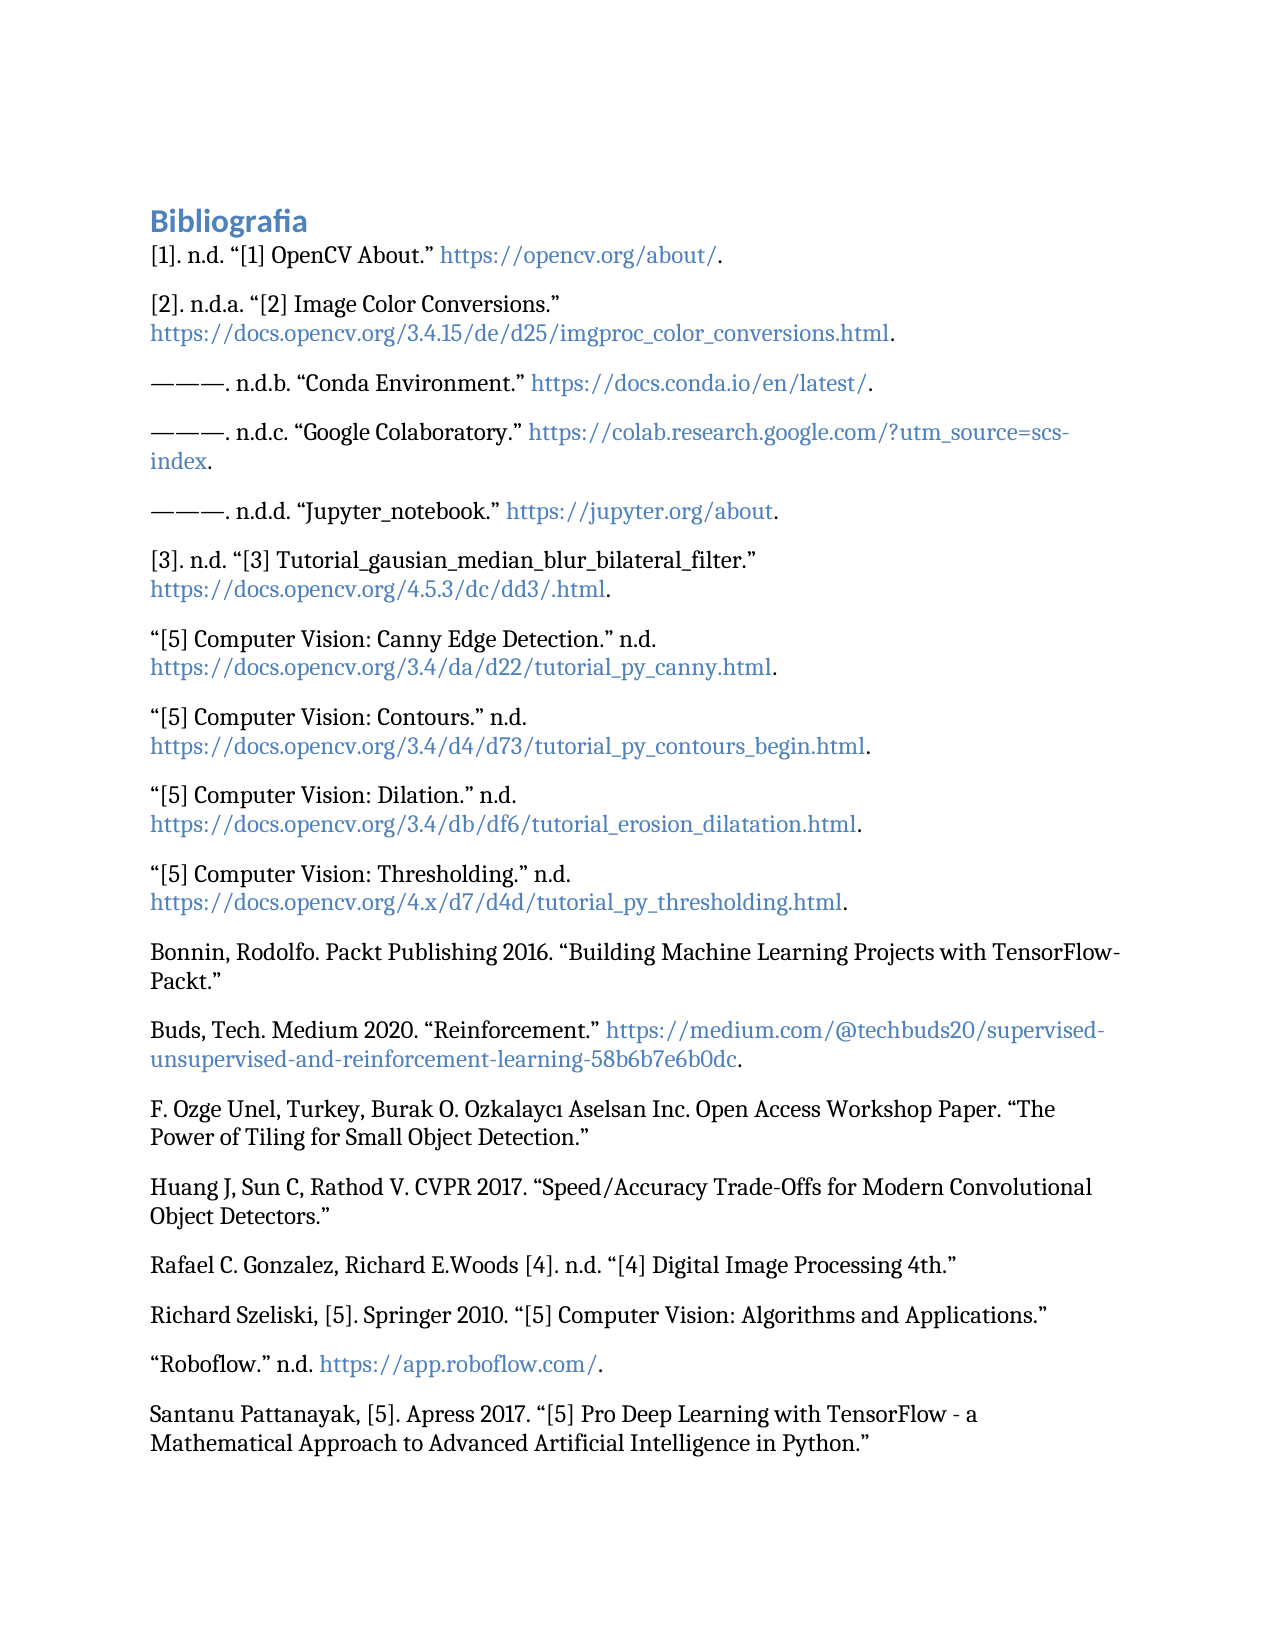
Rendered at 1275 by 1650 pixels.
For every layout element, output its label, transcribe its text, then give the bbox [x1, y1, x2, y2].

text “[5] Computer Vision: Thresholding.” n.d. https://docs.opencv.org/4.x/d7/d4d/tutorial_py_thresholding.html. [150, 859, 1125, 917]
text “[5] Computer Vision: Contours.” n.d. https://docs.opencv.org/3.4/d4/d73/tutorial_py_contours_begin.html. [150, 703, 1125, 760]
text “[5] Computer Vision: Dilation.” n.d. https://docs.opencv.org/3.4/db/df6/tutorial_erosion_dilatation.html. [150, 781, 1125, 839]
text Bonnin, Rodolfo. Packt Publishing 2016. “Building Machine Learning Projects with TensorFlow-Packt.” [150, 938, 1125, 995]
text [2]. n.d.a. “[2] Image Color Conversions.” https://docs.opencv.org/3.4.15/de/d25/imgproc_color_conversions.html. [150, 290, 1125, 348]
subtitle Bibliografia [150, 200, 1125, 241]
text [3]. n.d. “[3] Tutorial_gausian_median_blur_bilateral_filter.” https://docs.opencv.org/4.5.3/dc/dd3/.html. [150, 546, 1125, 604]
text “Roboflow.” n.d. https://app.roboflow.com/. [150, 1350, 1125, 1379]
text Rafael C. Gonzalez, Richard E.Woods [4]. n.d. “[4] Digital Image Processing 4th.” [150, 1251, 1125, 1280]
text Richard Szeliski, [5]. Springer 2010. “[5] Computer Vision: Algorithms and Applications.” [150, 1301, 1125, 1329]
text Buds, Tech. Medium 2020. “Reinforcement.” https://medium.com/@techbuds20/supervised-unsupervised-and-reinforcement-learning-58b6b7e6b0dc. [150, 1016, 1125, 1074]
text ———. n.d.c. “Google Colaboratory.” https://colab.research.google.com/?utm_source=scs-index. [150, 418, 1125, 476]
text “[5] Computer Vision: Canny Edge Detection.” n.d. https://docs.opencv.org/3.4/da/d22/tutorial_py_canny.html. [150, 624, 1125, 682]
text F. Ozge Unel, Turkey, Burak O. Ozkalaycı Aselsan Inc. Open Access Workshop Paper. “The Power of Tiling for Small Object Detection.” [150, 1094, 1125, 1152]
text ———. n.d.d. “Jupyter_notebook.” https://jupyter.org/about. [150, 497, 1125, 525]
text Santanu Pattanayak, [5]. Apress 2017. “[5] Pro Deep Learning with TensorFlow - a Mathematical Approach to Advanced Artificial Intelligence in Python.” [150, 1400, 1125, 1457]
text ———. n.d.b. “Conda Environment.” https://docs.conda.io/en/latest/. [150, 369, 1125, 397]
text Huang J, Sun C, Rathod V. CVPR 2017. “Speed/Accuracy Trade-Offs for Modern Convolutional Object Detectors.” [150, 1173, 1125, 1230]
text [1]. n.d. “[1] OpenCV About.” https://opencv.org/about/. [150, 241, 1125, 269]
